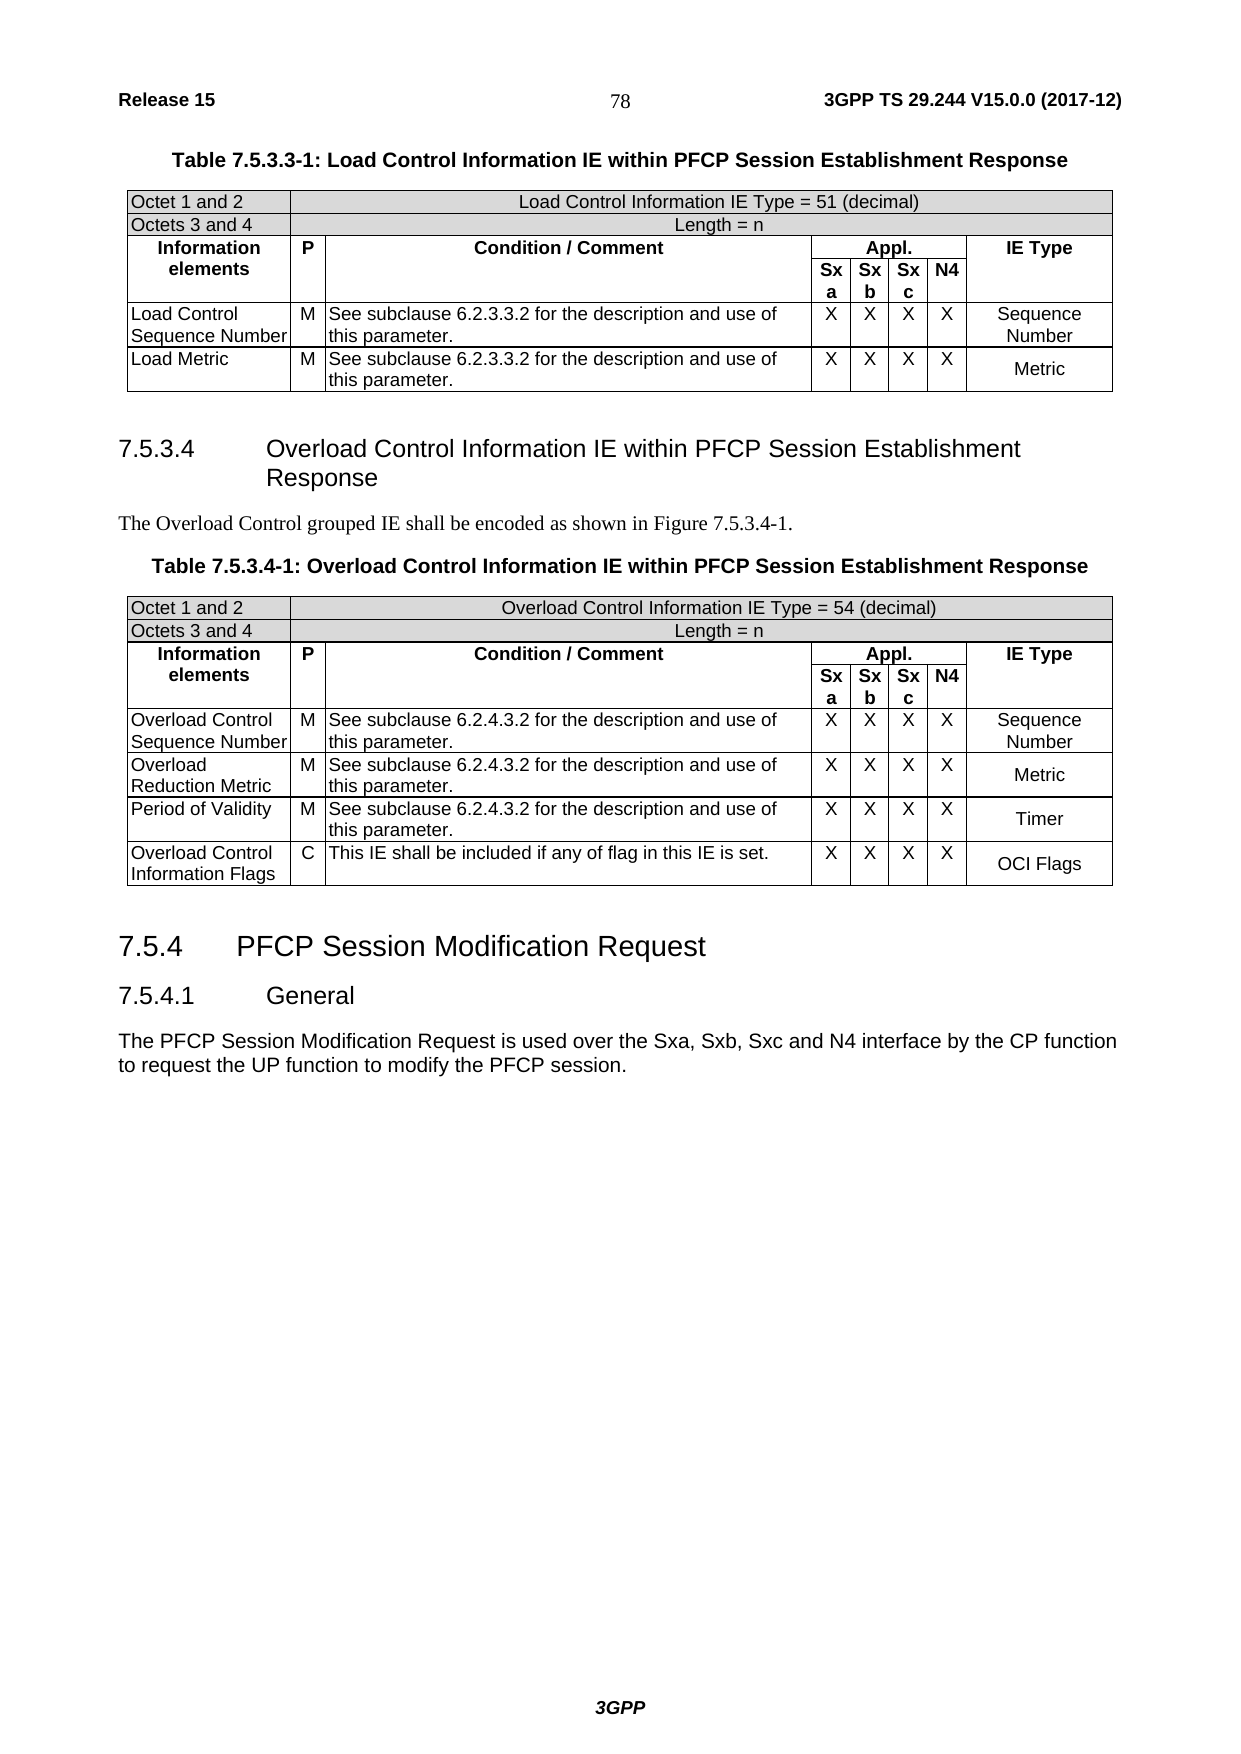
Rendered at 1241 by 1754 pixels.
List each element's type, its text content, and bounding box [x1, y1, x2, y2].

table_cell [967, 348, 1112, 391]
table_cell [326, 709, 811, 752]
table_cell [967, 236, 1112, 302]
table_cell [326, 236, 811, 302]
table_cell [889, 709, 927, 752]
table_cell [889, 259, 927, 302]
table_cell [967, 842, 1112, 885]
subtitle 7.5.4.1 General [118, 981, 1122, 1010]
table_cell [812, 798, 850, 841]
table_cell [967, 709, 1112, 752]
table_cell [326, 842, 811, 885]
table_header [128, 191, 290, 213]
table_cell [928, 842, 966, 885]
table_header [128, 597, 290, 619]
subtitle 7.5.3.4 Overload Control Information IE within PFCP Session Establishment Response [118, 434, 1122, 492]
subtitle 7.5.4 PFCP Session Modification Request [118, 929, 1122, 962]
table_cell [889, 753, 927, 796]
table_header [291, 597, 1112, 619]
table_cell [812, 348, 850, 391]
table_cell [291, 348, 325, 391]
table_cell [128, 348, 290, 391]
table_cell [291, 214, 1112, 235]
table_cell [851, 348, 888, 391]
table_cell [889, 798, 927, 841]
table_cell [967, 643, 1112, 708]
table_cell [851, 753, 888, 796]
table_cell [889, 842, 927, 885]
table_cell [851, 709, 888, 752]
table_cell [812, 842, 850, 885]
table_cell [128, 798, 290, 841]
text Table 7.5.3.4-1: Overload Control Information IE within PFCP Session Establishment Response [118, 553, 1122, 577]
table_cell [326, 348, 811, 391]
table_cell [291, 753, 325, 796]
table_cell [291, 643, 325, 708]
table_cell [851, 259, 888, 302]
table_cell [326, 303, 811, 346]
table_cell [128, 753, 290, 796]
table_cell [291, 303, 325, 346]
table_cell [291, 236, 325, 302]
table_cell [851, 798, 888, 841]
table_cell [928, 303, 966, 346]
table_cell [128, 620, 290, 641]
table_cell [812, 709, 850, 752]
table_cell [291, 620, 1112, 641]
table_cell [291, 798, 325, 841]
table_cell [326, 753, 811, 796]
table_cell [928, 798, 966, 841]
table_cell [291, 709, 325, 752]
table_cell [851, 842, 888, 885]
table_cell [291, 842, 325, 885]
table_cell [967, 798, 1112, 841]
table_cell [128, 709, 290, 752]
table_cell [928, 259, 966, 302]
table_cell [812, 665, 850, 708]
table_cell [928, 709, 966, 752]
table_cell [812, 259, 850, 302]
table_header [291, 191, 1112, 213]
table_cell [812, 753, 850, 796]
text The Overload Control grouped IE shall be encoded as shown in Figure 7.5.3.4-1. [118, 511, 1122, 535]
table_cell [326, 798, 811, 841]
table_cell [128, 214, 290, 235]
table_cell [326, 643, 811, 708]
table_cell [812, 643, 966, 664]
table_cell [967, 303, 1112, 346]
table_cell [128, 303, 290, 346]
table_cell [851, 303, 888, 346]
text The PFCP Session Modification Request is used over the Sxa, Sxb, Sxc and N4 interface by the CP function to request the UP function to modify the PFCP session. [118, 1028, 1122, 1076]
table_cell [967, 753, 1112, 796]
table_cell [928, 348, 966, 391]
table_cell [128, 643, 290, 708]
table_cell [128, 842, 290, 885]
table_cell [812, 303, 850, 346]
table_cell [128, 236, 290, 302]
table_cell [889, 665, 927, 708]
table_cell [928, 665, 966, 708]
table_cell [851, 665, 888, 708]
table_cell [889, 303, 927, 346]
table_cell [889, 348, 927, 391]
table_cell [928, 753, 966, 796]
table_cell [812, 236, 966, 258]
text Table 7.5.3.3-1: Load Control Information IE within PFCP Session Establishment Response [118, 147, 1122, 171]
